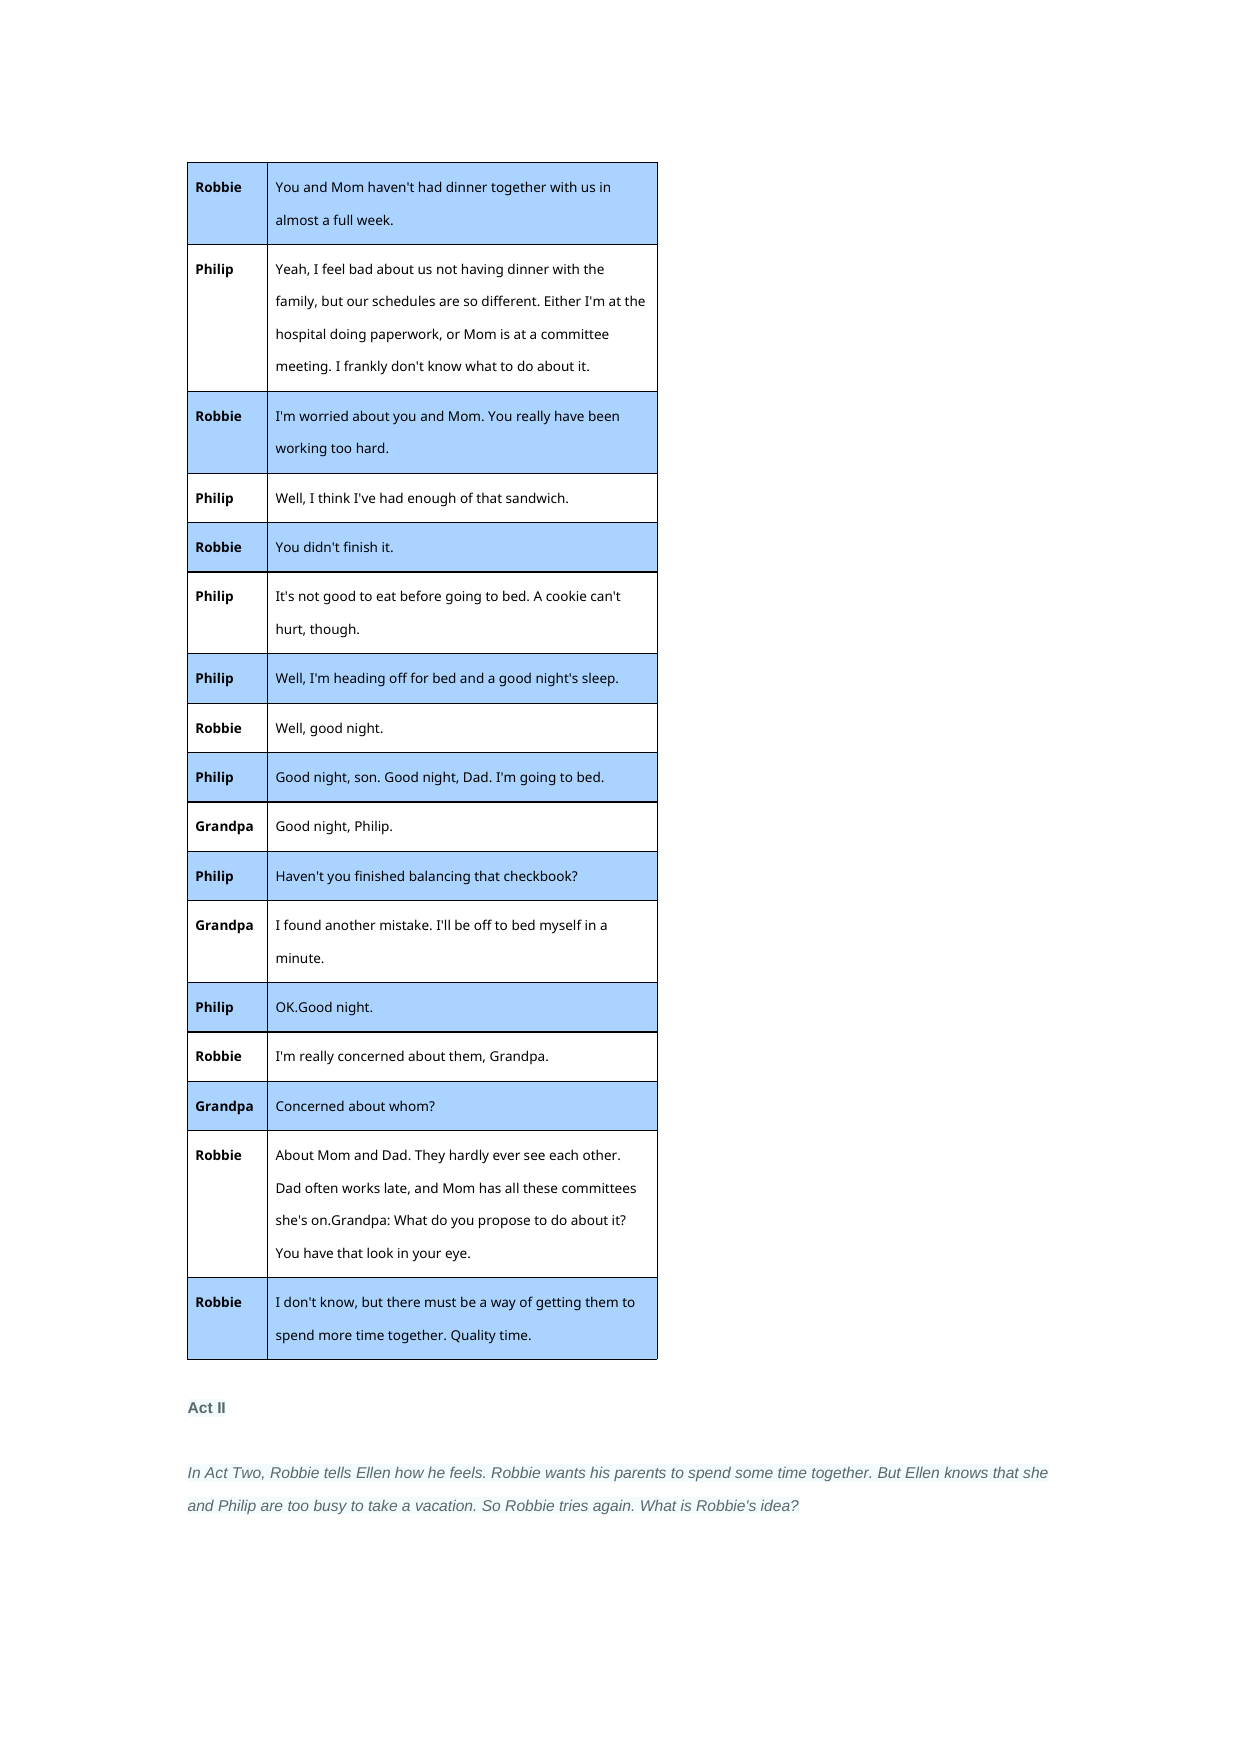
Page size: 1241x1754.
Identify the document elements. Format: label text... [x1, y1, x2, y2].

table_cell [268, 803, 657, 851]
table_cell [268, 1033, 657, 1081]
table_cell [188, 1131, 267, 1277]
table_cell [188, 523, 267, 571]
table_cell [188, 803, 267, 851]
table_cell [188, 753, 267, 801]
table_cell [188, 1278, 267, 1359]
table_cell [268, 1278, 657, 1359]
text Act II In Act Two, Robbie tells Ellen how he feels. Robbie wants his parents to spend some time together. But Ellen knows that she and Philip are too busy to take a vacation. So Robbie tries again. What is Robbie's idea? [187, 1359, 1053, 1554]
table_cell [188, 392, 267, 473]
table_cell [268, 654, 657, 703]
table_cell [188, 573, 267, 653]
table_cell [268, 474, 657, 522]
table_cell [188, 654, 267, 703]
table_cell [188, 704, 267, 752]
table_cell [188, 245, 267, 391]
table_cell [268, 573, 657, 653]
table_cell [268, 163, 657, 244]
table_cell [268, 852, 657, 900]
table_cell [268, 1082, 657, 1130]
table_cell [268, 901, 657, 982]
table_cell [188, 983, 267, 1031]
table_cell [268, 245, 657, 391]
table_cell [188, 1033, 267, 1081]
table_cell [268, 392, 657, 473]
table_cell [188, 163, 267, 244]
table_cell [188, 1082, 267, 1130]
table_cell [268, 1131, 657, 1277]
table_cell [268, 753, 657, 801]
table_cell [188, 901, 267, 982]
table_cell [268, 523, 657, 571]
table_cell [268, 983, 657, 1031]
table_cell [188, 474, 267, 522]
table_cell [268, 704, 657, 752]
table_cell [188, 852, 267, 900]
